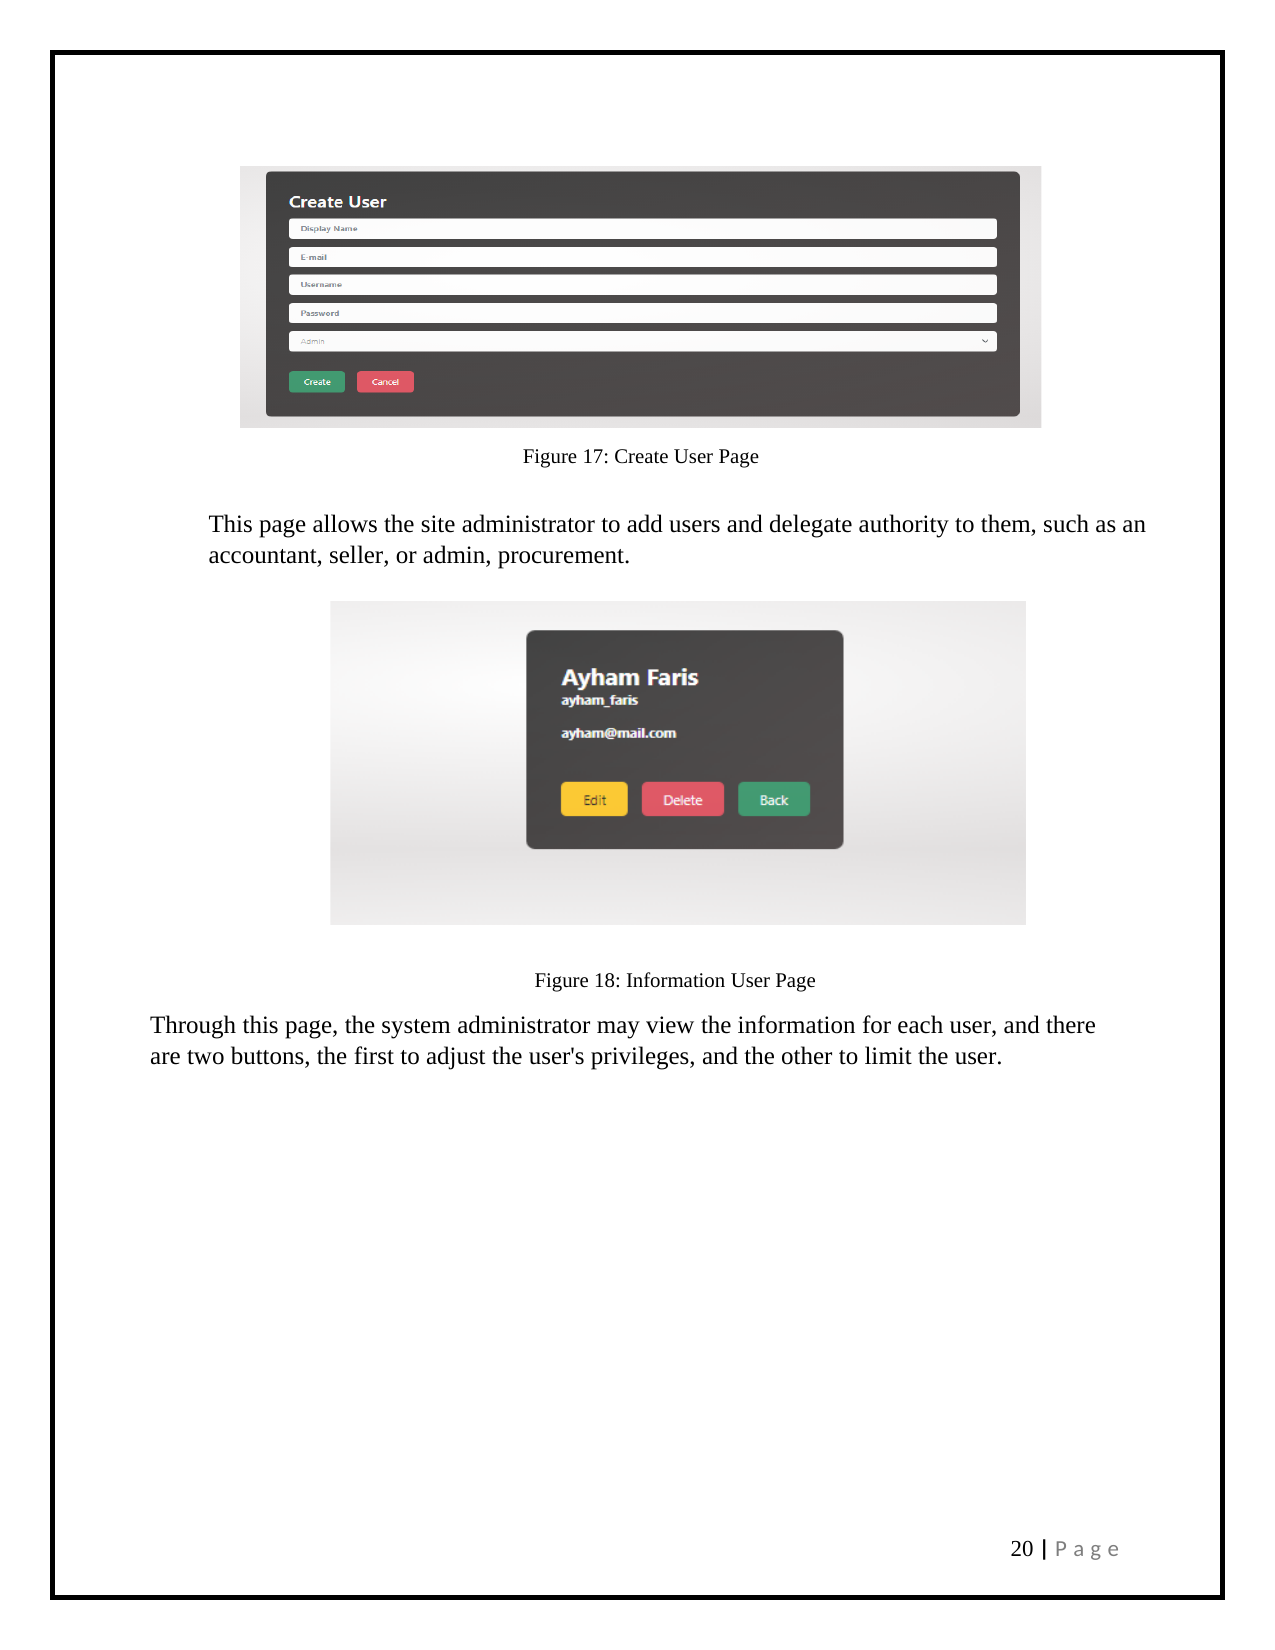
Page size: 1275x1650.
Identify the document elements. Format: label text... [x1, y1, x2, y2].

text Figure 17: Create User Page [133, 444, 1148, 468]
picture [240, 166, 1042, 428]
text This page allows the site administrator to add users and delegate authority to them, such as an [208, 509, 1148, 537]
text Through this page, the system administrator may view the information for each user, and there are two buttons, the first to adjust the user's privileges, and the other to limit the user. [150, 1010, 1096, 1070]
picture [330, 601, 1026, 925]
text accountant, seller, or admin, procurement. [208, 540, 1148, 568]
text Figure 18: Information User Page [345, 967, 1005, 992]
